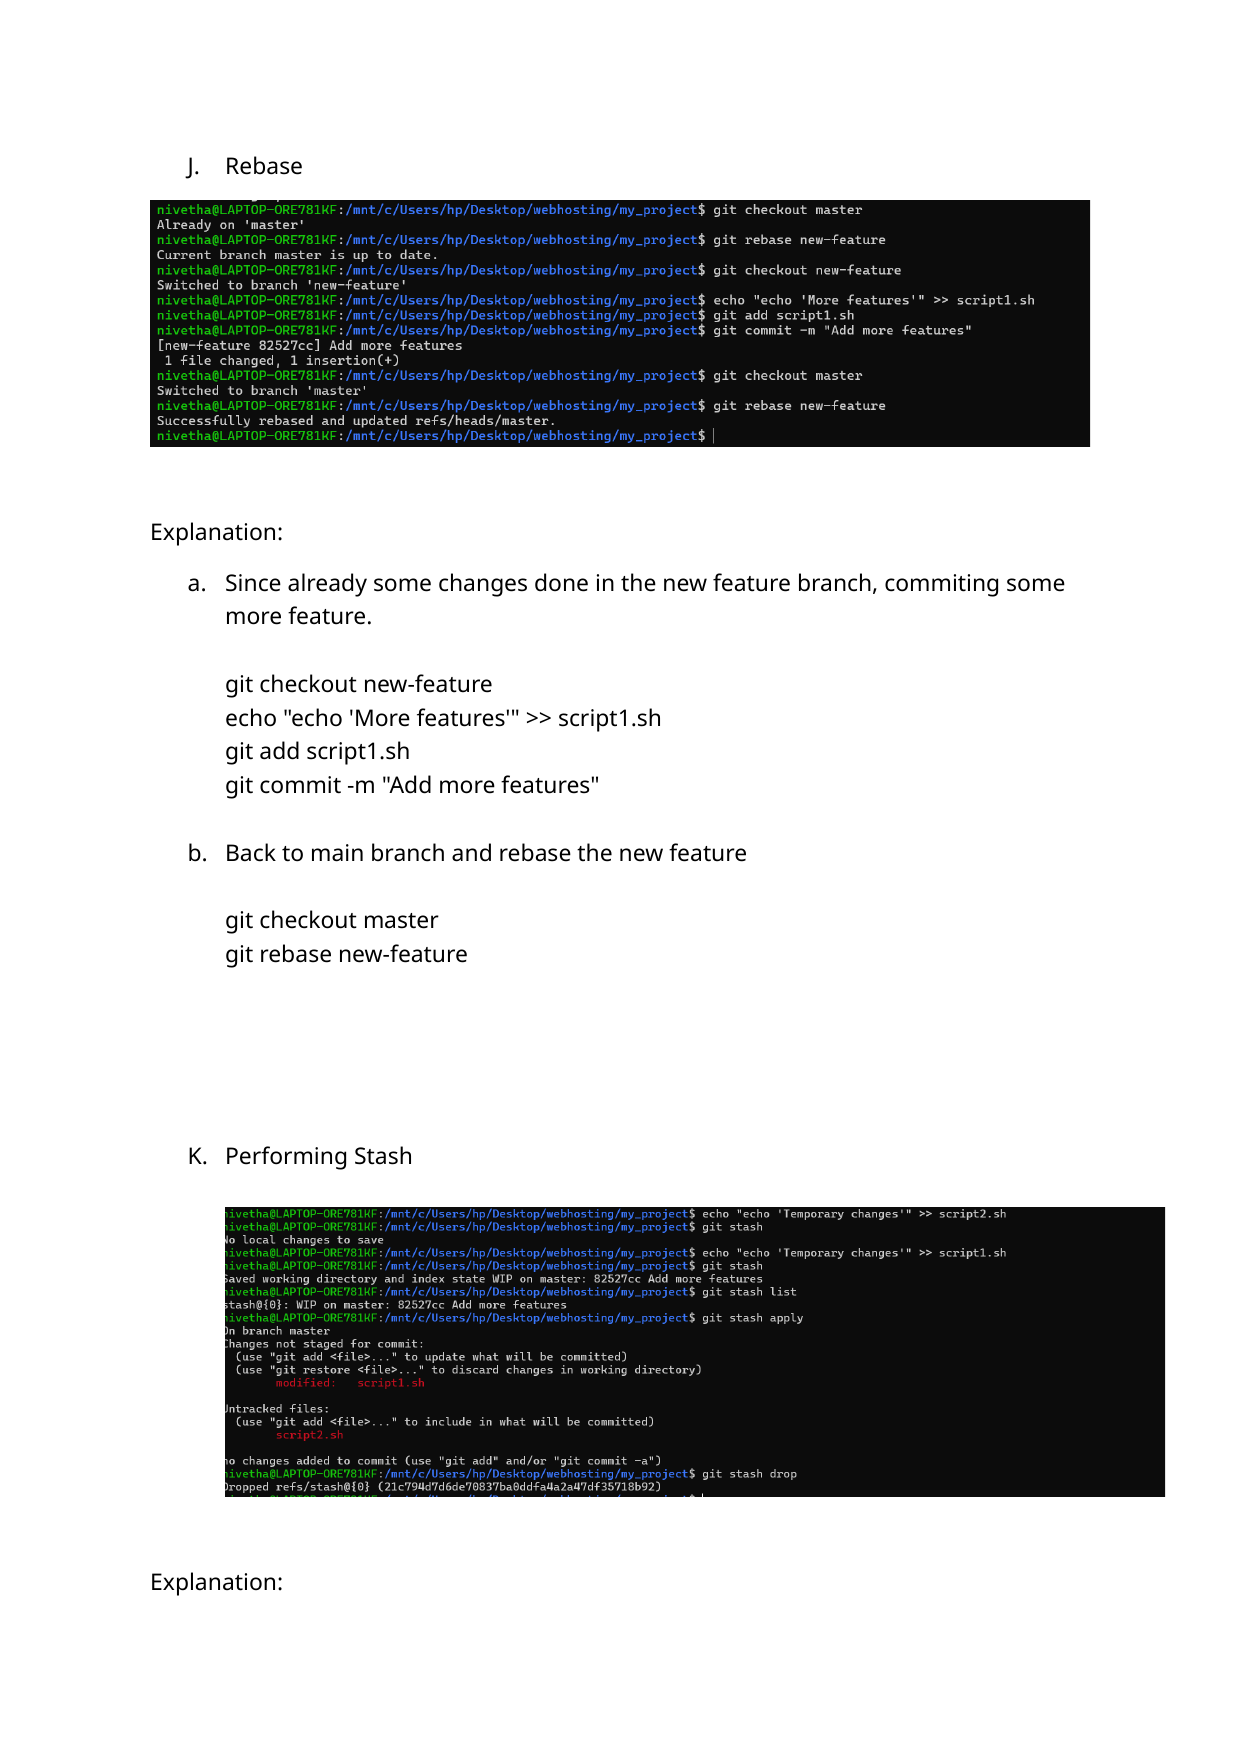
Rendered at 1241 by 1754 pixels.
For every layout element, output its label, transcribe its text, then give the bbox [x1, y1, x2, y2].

list Performing Stash [187, 1140, 1090, 1172]
picture [225, 1207, 1166, 1497]
list git checkout new-feature [225, 668, 1090, 699]
text Explanation: [150, 1566, 1090, 1598]
list Rebase [187, 150, 1090, 181]
list Since already some changes done in the new feature branch, commiting some more feature. [187, 567, 1090, 632]
picture [150, 200, 1091, 447]
list echo "echo 'More features'" >> script1.sh [225, 702, 1090, 733]
list Back to main branch and rebase the new feature [187, 837, 1090, 868]
list git checkout master [225, 904, 1090, 935]
list git commit -m "Add more features" [225, 769, 1090, 800]
list git rebase new-feature [225, 938, 1090, 969]
text Explanation: [150, 516, 1090, 547]
list git add script1.sh [225, 735, 1090, 767]
